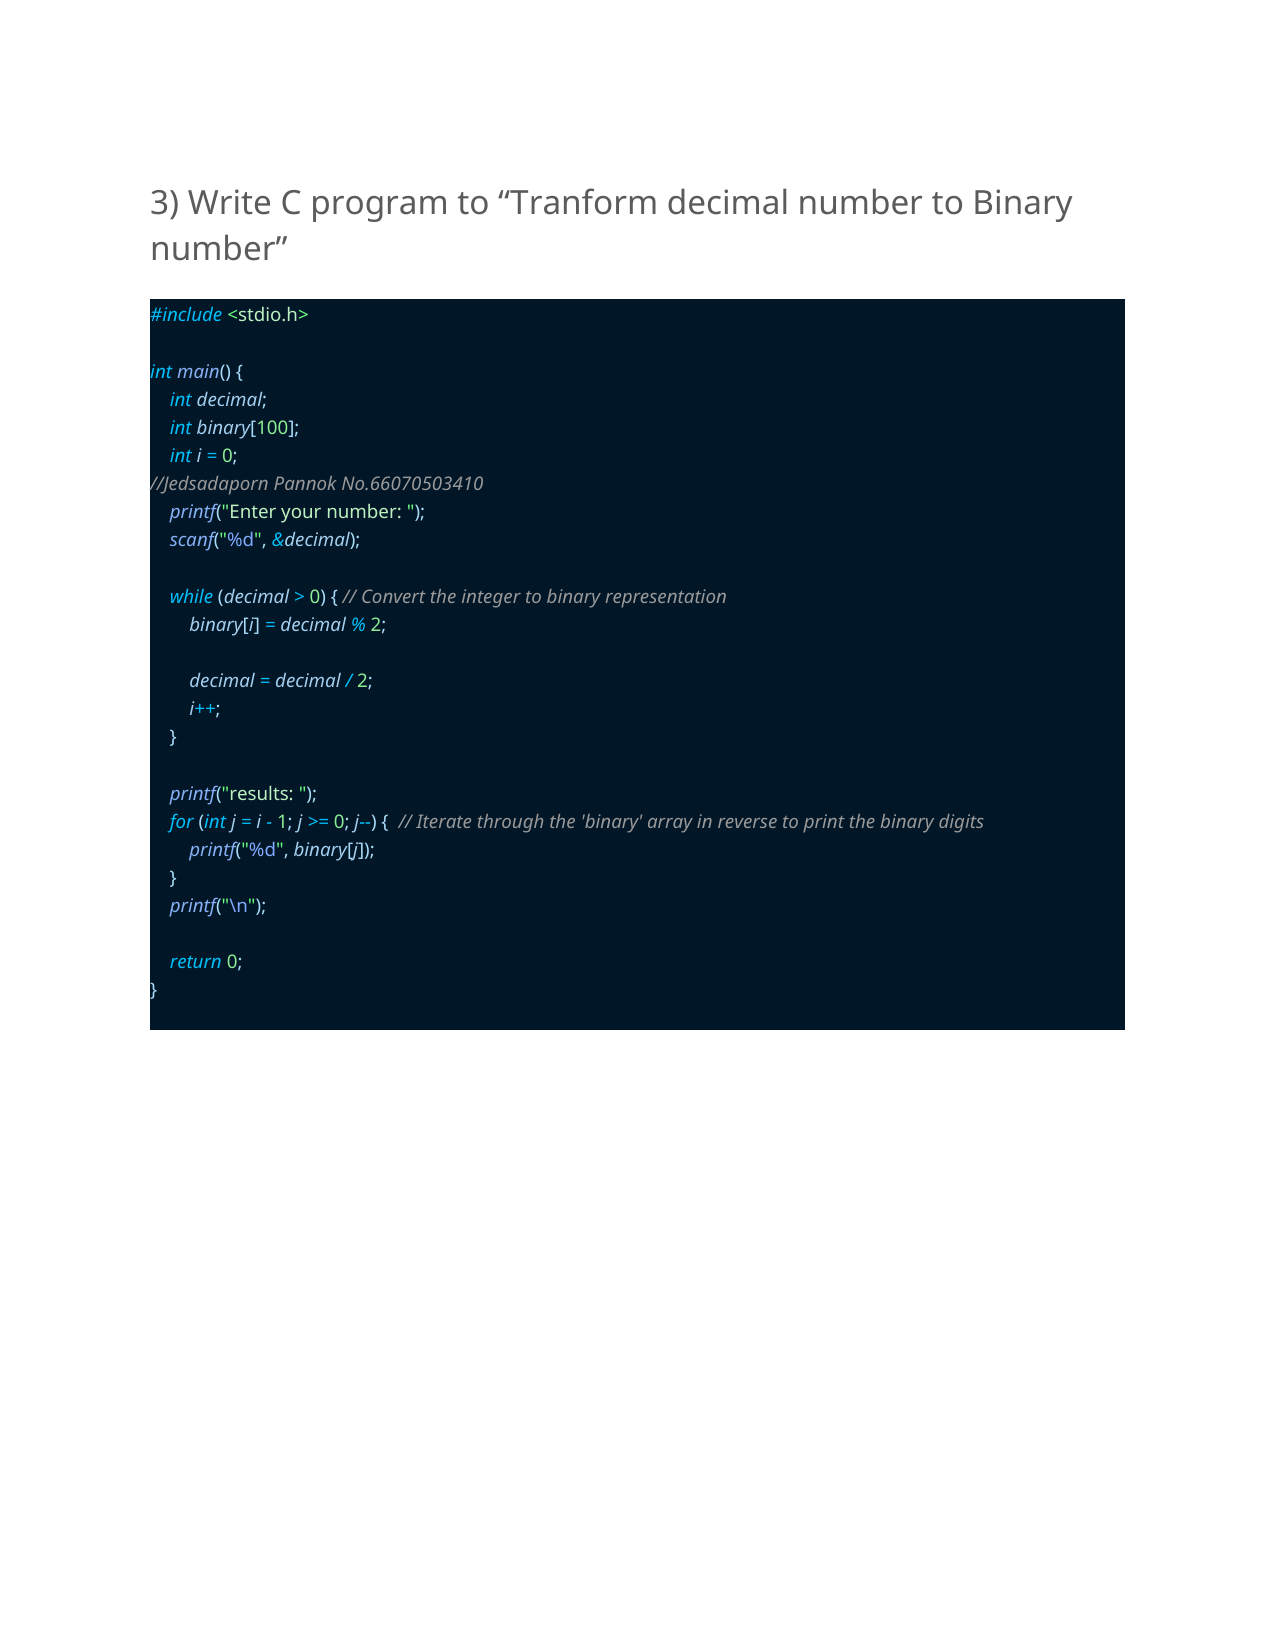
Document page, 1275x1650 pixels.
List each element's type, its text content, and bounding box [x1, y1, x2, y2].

text 3) Write C program to “Tranform decimal number to Binary number” [150, 179, 1125, 270]
text int main() { [150, 355, 1125, 383]
text int decimal; [150, 383, 1125, 412]
text int binary[100]; [150, 412, 1125, 440]
text printf("%d", binary[j]); [150, 833, 1125, 862]
text binary[i] = decimal % 2; [150, 608, 1125, 637]
text int i = 0; [150, 440, 1125, 468]
text } [150, 721, 1125, 749]
text //Jedsadaporn Pannok No.66070503410 [150, 468, 1125, 496]
text } [150, 974, 1125, 1002]
text #include <stdio.h> [150, 299, 1125, 327]
text decimal = decimal / 2; [150, 665, 1125, 693]
text while (decimal > 0) { // Convert the integer to binary representation [150, 580, 1125, 608]
text scanf("%d", &decimal); [150, 524, 1125, 552]
text for (int j = i - 1; j >= 0; j--) { // Iterate through the 'binary' array in reverse to print the binary digits [150, 805, 1125, 833]
text i++; [150, 693, 1125, 721]
text printf("\n"); [150, 890, 1125, 918]
text printf("results: "); [150, 777, 1125, 805]
text printf("Enter your number: "); [150, 496, 1125, 524]
text } [150, 862, 1125, 890]
text return 0; [150, 946, 1125, 974]
